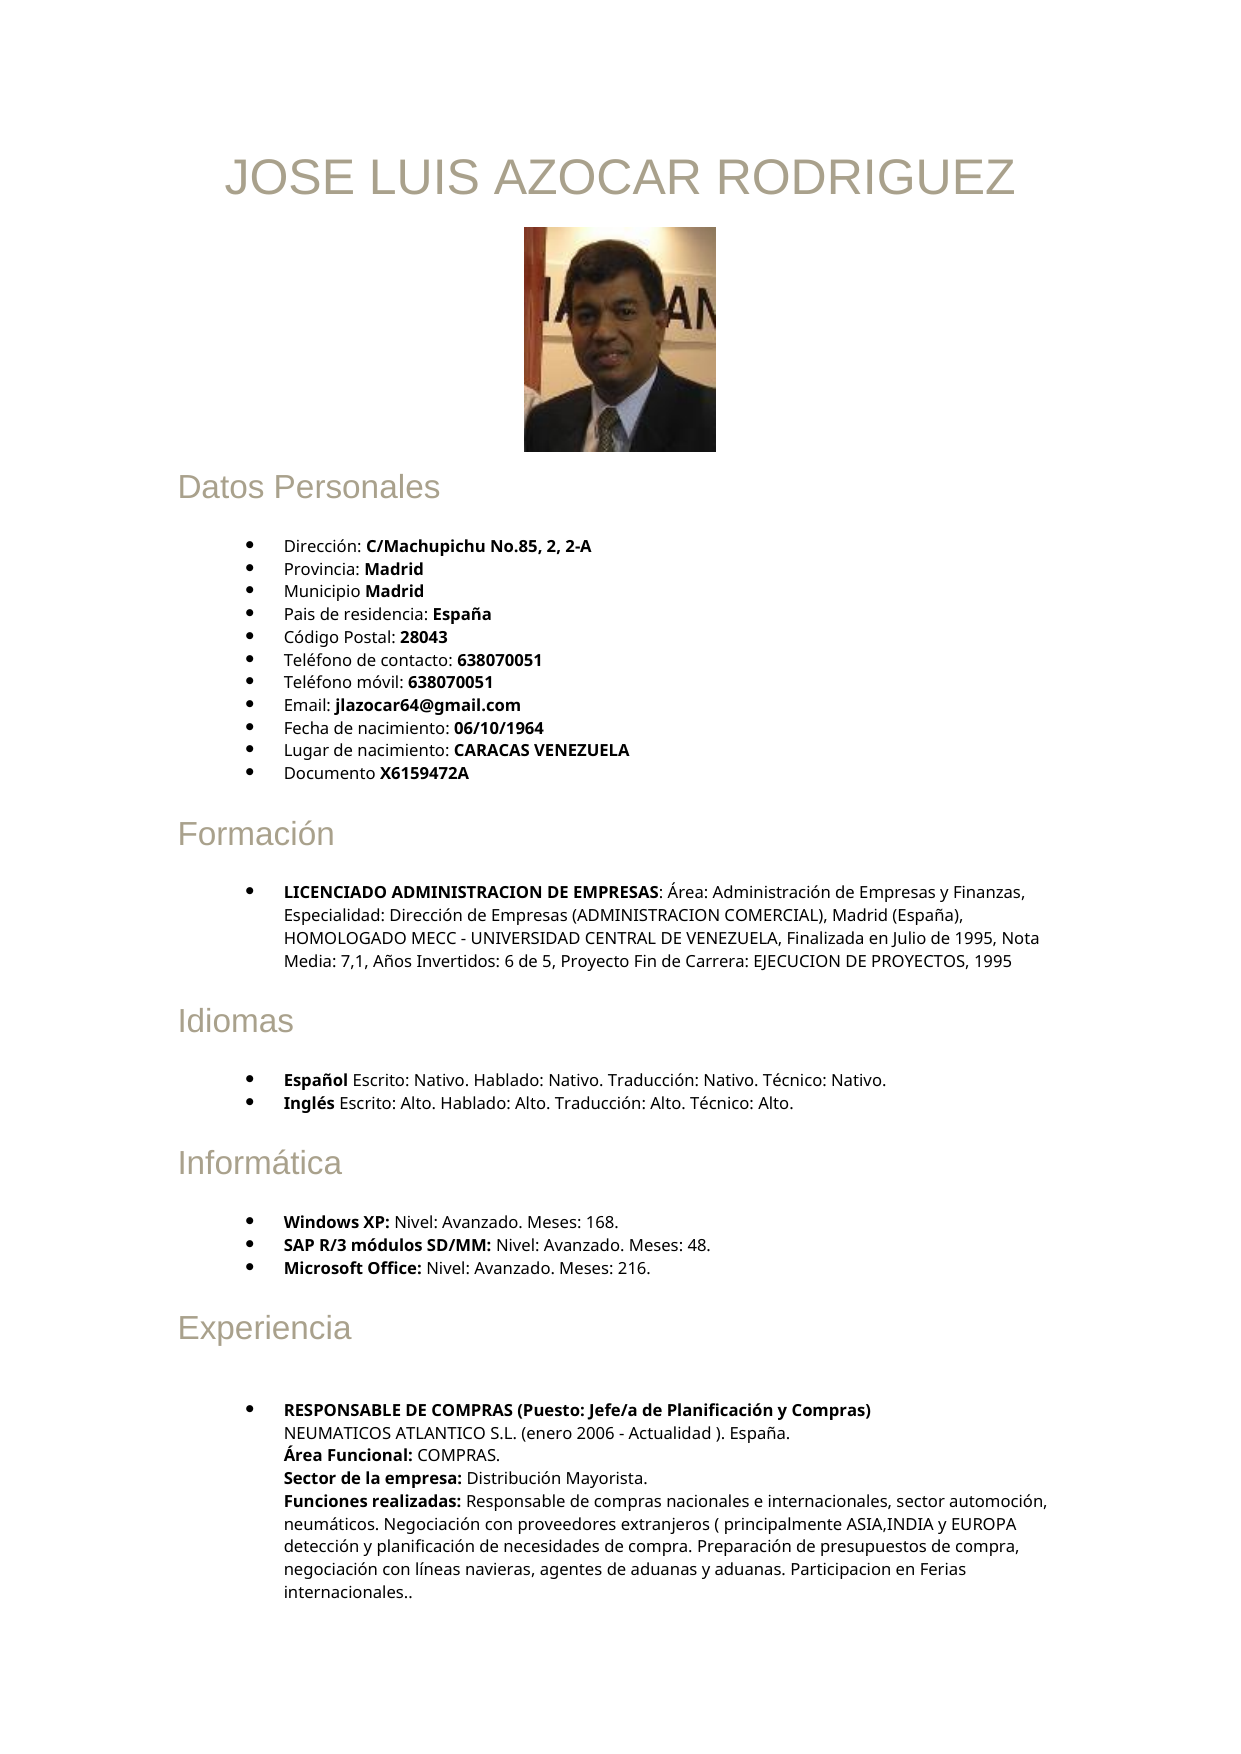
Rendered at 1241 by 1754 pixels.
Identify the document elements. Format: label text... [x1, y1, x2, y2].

list Provincia: Madrid [246, 557, 1063, 580]
list Teléfono de contacto: 638070051 [246, 648, 1063, 671]
list Documento X6159472A [246, 762, 1063, 784]
list SAP R/3 módulos SD/MM: Nivel: Avanzado. Meses: 48. [246, 1234, 1063, 1256]
list Código Postal: 28043 [246, 625, 1063, 648]
list Microsoft Office: Nivel: Avanzado. Meses: 216. [246, 1256, 1063, 1279]
list Fecha de nacimiento: 06/10/1964 [246, 716, 1063, 739]
list Municipio Madrid [246, 580, 1063, 603]
list Windows XP: Nivel: Avanzado. Meses: 168. [246, 1211, 1063, 1234]
list Pais de residencia: España [246, 603, 1063, 625]
list Español Escrito: Nativo. Hablado: Nativo. Traducción: Nativo. Técnico: Nativo. [246, 1069, 1063, 1091]
text Formación [177, 813, 1063, 852]
list Teléfono móvil: 638070051 [246, 671, 1063, 693]
text Idiomas [177, 1001, 1063, 1039]
text Datos Personales [177, 467, 1063, 505]
list Dirección: C/Machupichu No.85, 2, 2-A [246, 534, 1063, 557]
list Email: jlazocar64@gmail.com [246, 693, 1063, 716]
list Inglés Escrito: Alto. Hablado: Alto. Traducción: Alto. Técnico: Alto. [246, 1091, 1063, 1114]
picture [524, 227, 716, 452]
text Experiencia [177, 1308, 1063, 1347]
list LICENCIADO ADMINISTRACION DE EMPRESAS: Área: Administración de Empresas y Finanzas, Especialidad: Dirección de Empresas (ADMINISTRACION COMERCIAL), Madrid (España), HOMOLOGADO MECC - UNIVERSIDAD CENTRAL DE VENEZUELA, Finalizada en Julio de 1995, Nota Media: 7,1, Años Invertidos: 6 de 5, Proyecto Fin de Carrera: EJECUCION DE PROYECTOS, 1995 [246, 881, 1063, 972]
list RESPONSABLE DE COMPRAS (Puesto: Jefe/a de Planificación y Compras) NEUMATICOS ATLANTICO S.L. (enero 2006 - Actualidad ). España. Área Funcional: COMPRAS. Sector de la empresa: Distribución Mayorista. Funciones realizadas: Responsable de compras nacionales e internacionales, sector automoción, neumáticos. Negociación con proveedores extranjeros ( principalmente ASIA,INDIA y EUROPA detección y planificación de necesidades de compra. Preparación de presupuestos de compra, negociación con líneas navieras, agentes de aduanas y aduanas. Participacion en Ferias internacionales.. [246, 1398, 1063, 1603]
list Lugar de nacimiento: CARACAS VENEZUELA [246, 739, 1063, 762]
text Informática [177, 1143, 1063, 1182]
text JOSE LUIS AZOCAR RODRIGUEZ [177, 148, 1063, 205]
